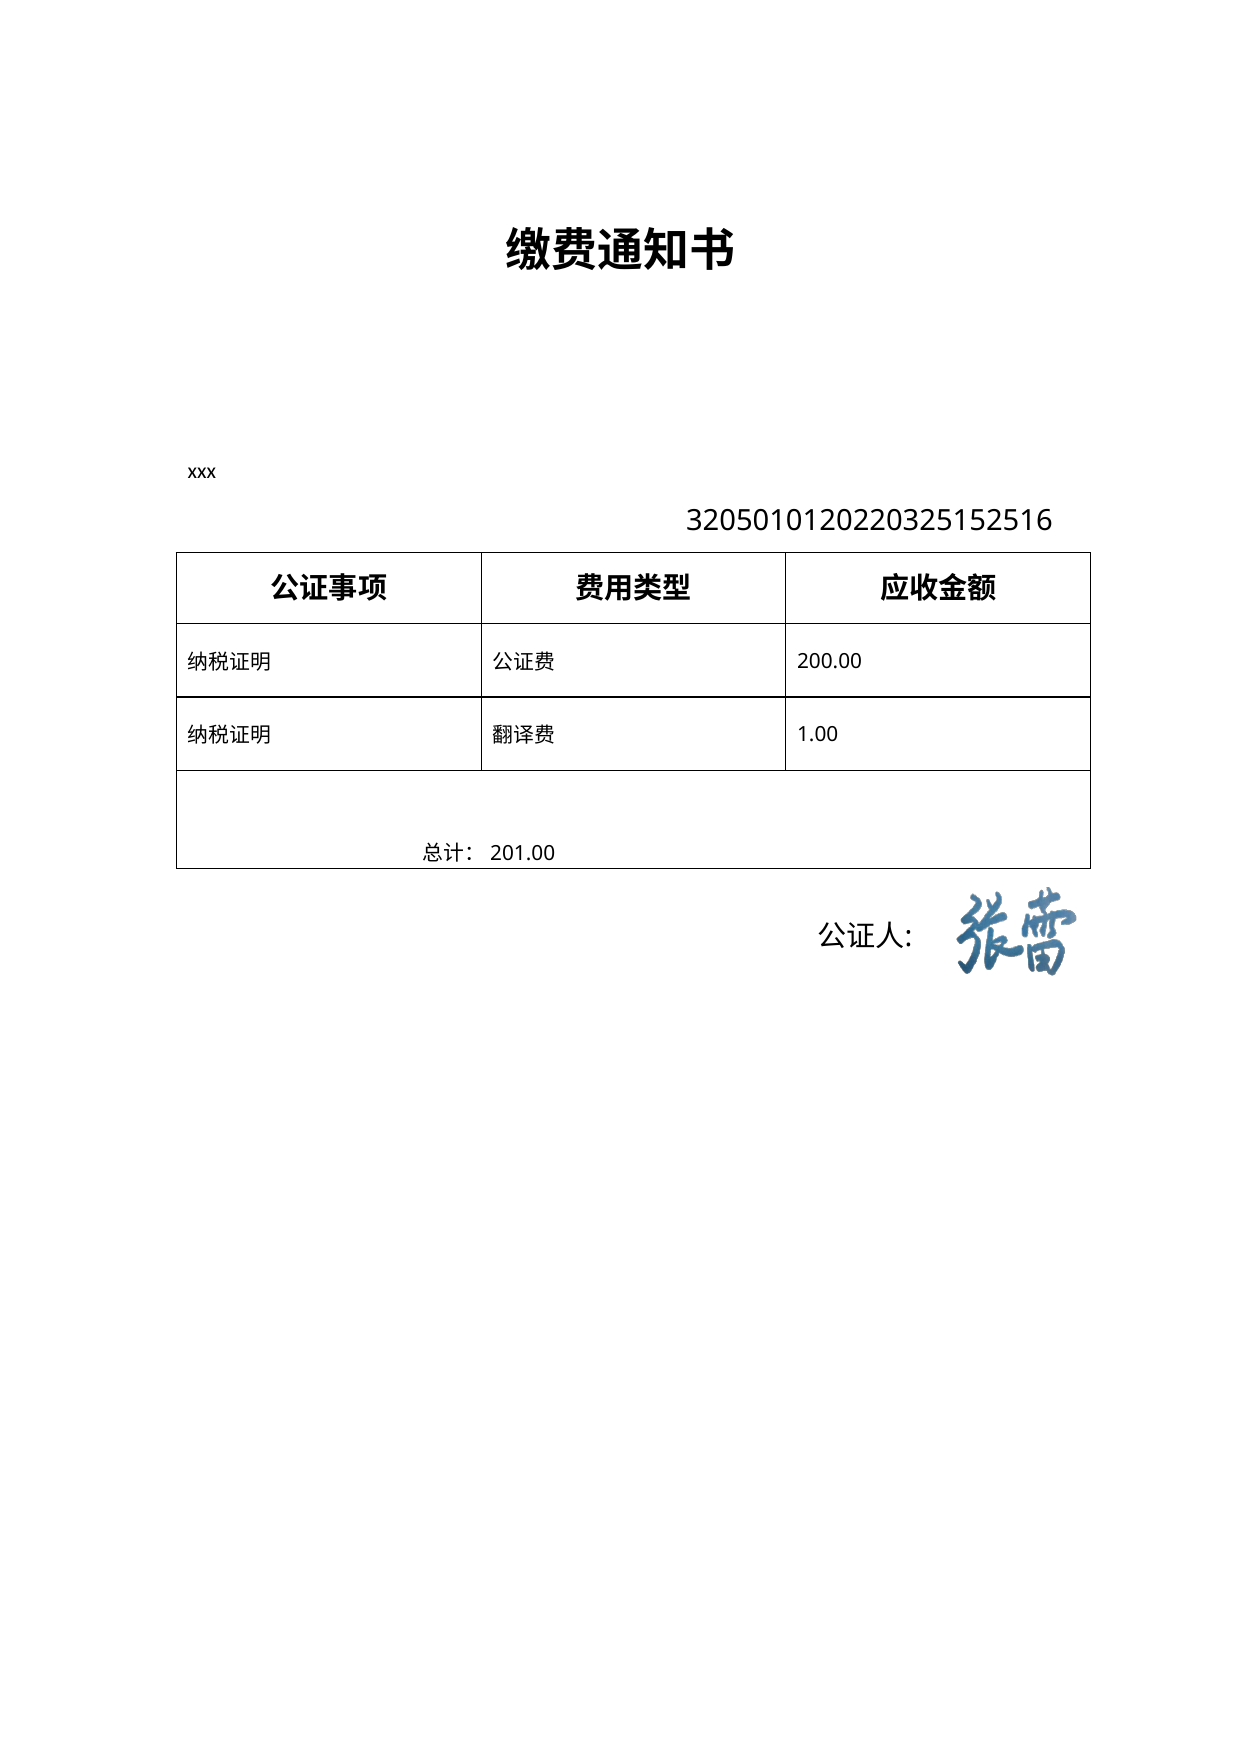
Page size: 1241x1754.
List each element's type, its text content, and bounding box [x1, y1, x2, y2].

table_header 费用类型 [482, 553, 785, 623]
table_cell 200.00 [786, 624, 1090, 696]
table_header 应收金额 [786, 553, 1090, 623]
table_cell 1.00 [786, 698, 1090, 769]
text 3205010120220325152516 [187, 487, 1053, 552]
table_header 公证事项 [177, 553, 481, 623]
table_cell 公证费 [482, 624, 785, 696]
subtitle 缴费通知书 [187, 197, 1053, 295]
table_cell 总计： 201.00 [177, 771, 1090, 868]
table_cell 公证人: [176, 869, 923, 999]
table_cell [923, 869, 1090, 999]
table_cell 翻译费 [482, 698, 785, 769]
picture [953, 869, 1079, 995]
text xxx [187, 454, 1053, 487]
table_cell 纳税证明 [177, 624, 481, 696]
table_cell 纳税证明 [177, 698, 481, 769]
